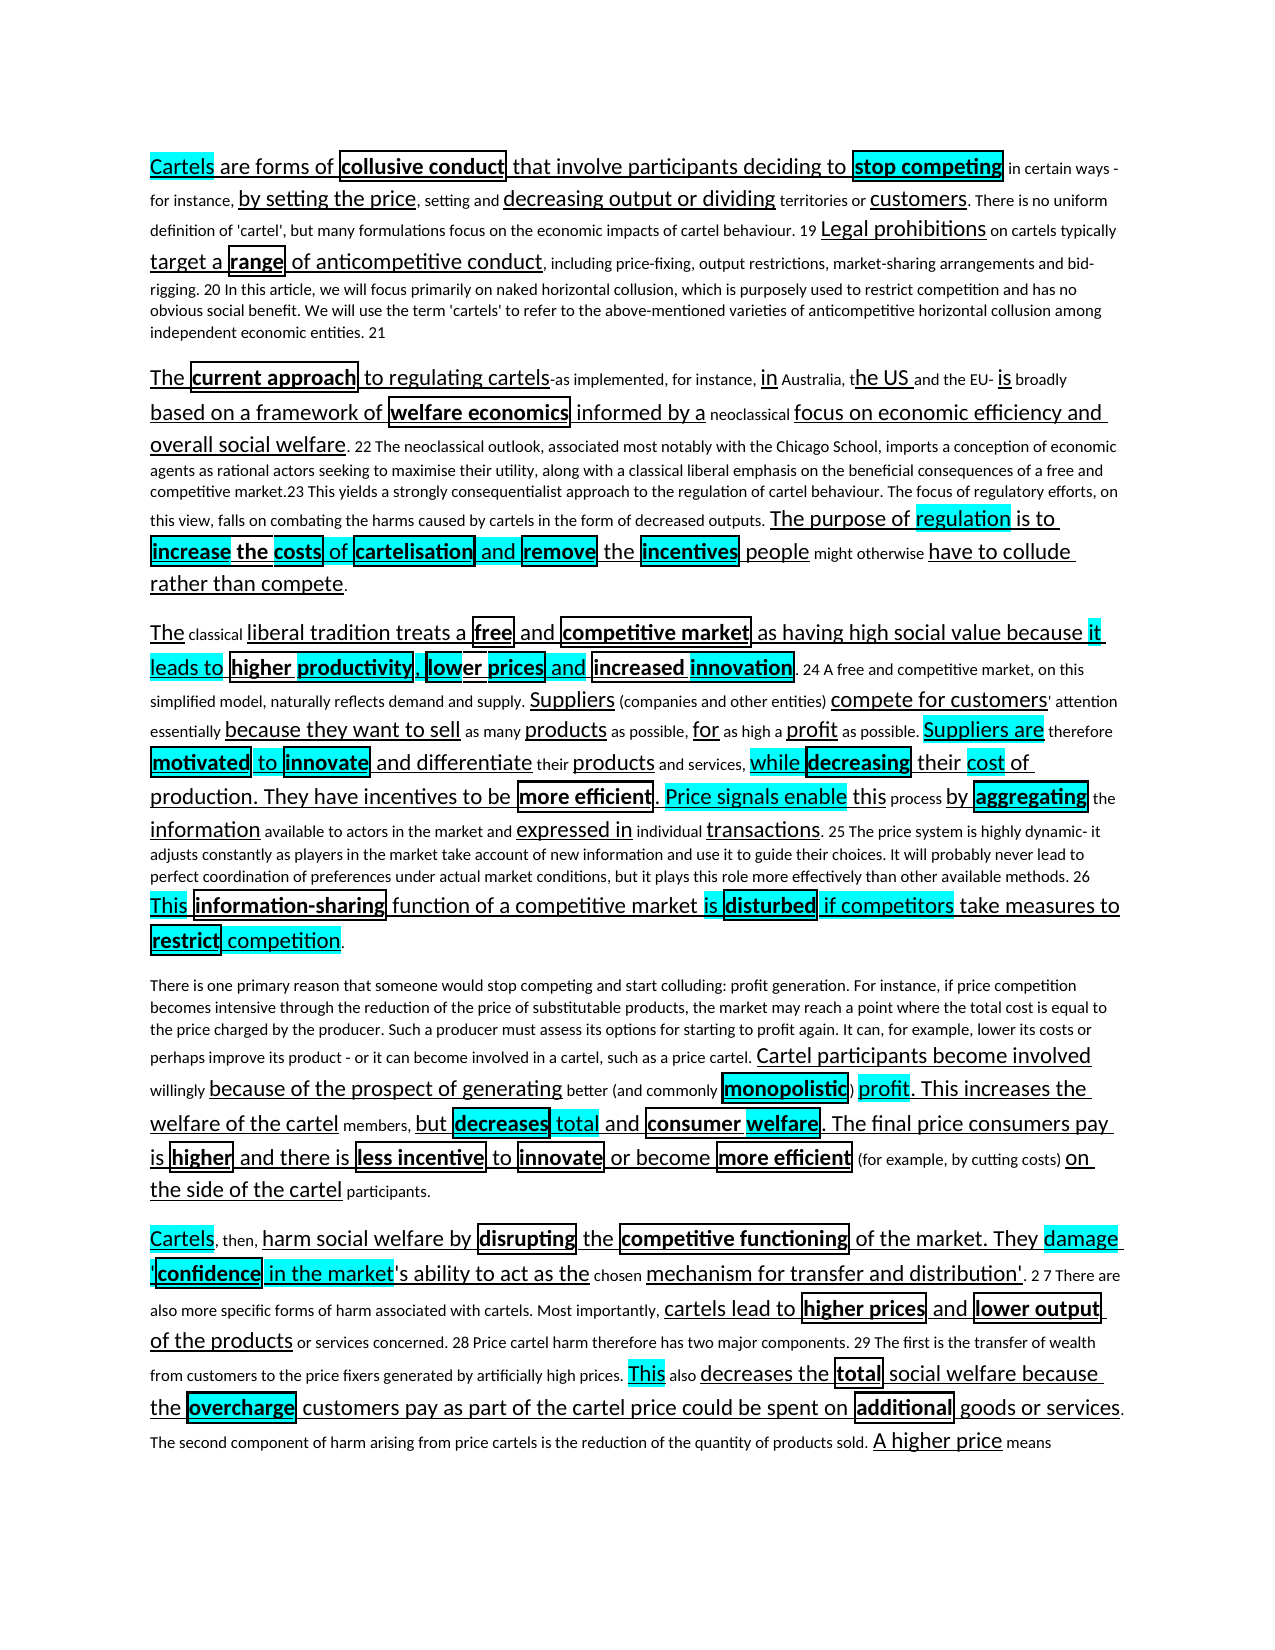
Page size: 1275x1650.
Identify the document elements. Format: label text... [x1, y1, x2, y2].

text Cartels are forms of collusive conduct that involve participants deciding to stop competing in certain ways -for instance, by setting the price, setting and decreasing output or dividing territories or customers. There is no uniform definition of 'cartel', but many formulations focus on the economic impacts of cartel behaviour. 19 Legal prohibitions on cartels typically target a range of anticompetitive conduct, including price-fixing, output restrictions, market-sharing arrangements and bid-rigging. 20 In this article, we will focus primarily on naked horizontal collusion, which is purposely used to restrict competition and has no obvious social benefit. We will use the term 'cartels' to refer to the above-mentioned varieties of anticompetitive horizontal collusion among independent economic entities. 21 [150, 150, 1125, 343]
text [150, 1222, 1125, 1454]
text There is one primary reason that someone would stop competing and start colluding: profit generation. For instance, if price competition becomes intensive through the reduction of the price of substitutable products, the market may reach a point where the total cost is equal to the price charged by the producer. Such a producer must assess its options for starting to profit again. It can, for example, lower its costs or perhaps improve its product - or it can become involved in a cartel, such as a price cartel. Cartel participants become involved willingly because of the prospect of generating better (and commonly monopolistic) profit. This increases the welfare of the cartel members, but decreases total and consumer welfare. The final price consumers pay is higher and there is less incentive to innovate or become more efficient (for example, by cutting costs) on the side of the cartel participants. [150, 975, 1125, 1204]
text The classical liberal tradition treats a free and competitive market as having high social value because it leads to higher productivity, lower prices and increased innovation. 24 A free and competitive market, on this simplified model, naturally reflects demand and supply. Suppliers (companies and other entities) compete for customers' attention essentially because they want to sell as many products as possible, for as high a profit as possible. Suppliers are therefore motivated to innovate and differentiate their products and services, while decreasing their cost of production. They have incentives to be more efficient. Price signals enable this process by aggregating the information available to actors in the market and expressed in individual transactions. 25 The price system is highly dynamic- it adjusts constantly as players in the market take account of new information and use it to guide their choices. It will probably never lead to perfect coordination of preferences under actual market conditions, but it plays this role more effectively than other available methods. 26 This information-sharing function of a competitive market is disturbed if competitors take measures to restrict competition. [150, 616, 1125, 956]
text The current approach to regulating cartels-as implemented, for instance, in Australia, the US and the EU- is broadly based on a framework of welfare economics informed by a neoclassical focus on economic efficiency and overall social welfare. 22 The neoclassical outlook, associated most notably with the Chicago School, imports a conception of economic agents as rational actors seeking to maximise their utility, along with a classical liberal emphasis on the beneficial consequences of a free and competitive market.23 This yields a strongly consequentialist approach to the regulation of cartel behaviour. The focus of regulatory efforts, on this view, falls on combating the harms caused by cartels in the form of decreased outputs. The purpose of regulation is to increase the costs of cartelisation and remove the incentives people might otherwise have to collude rather than compete. [150, 361, 1125, 597]
